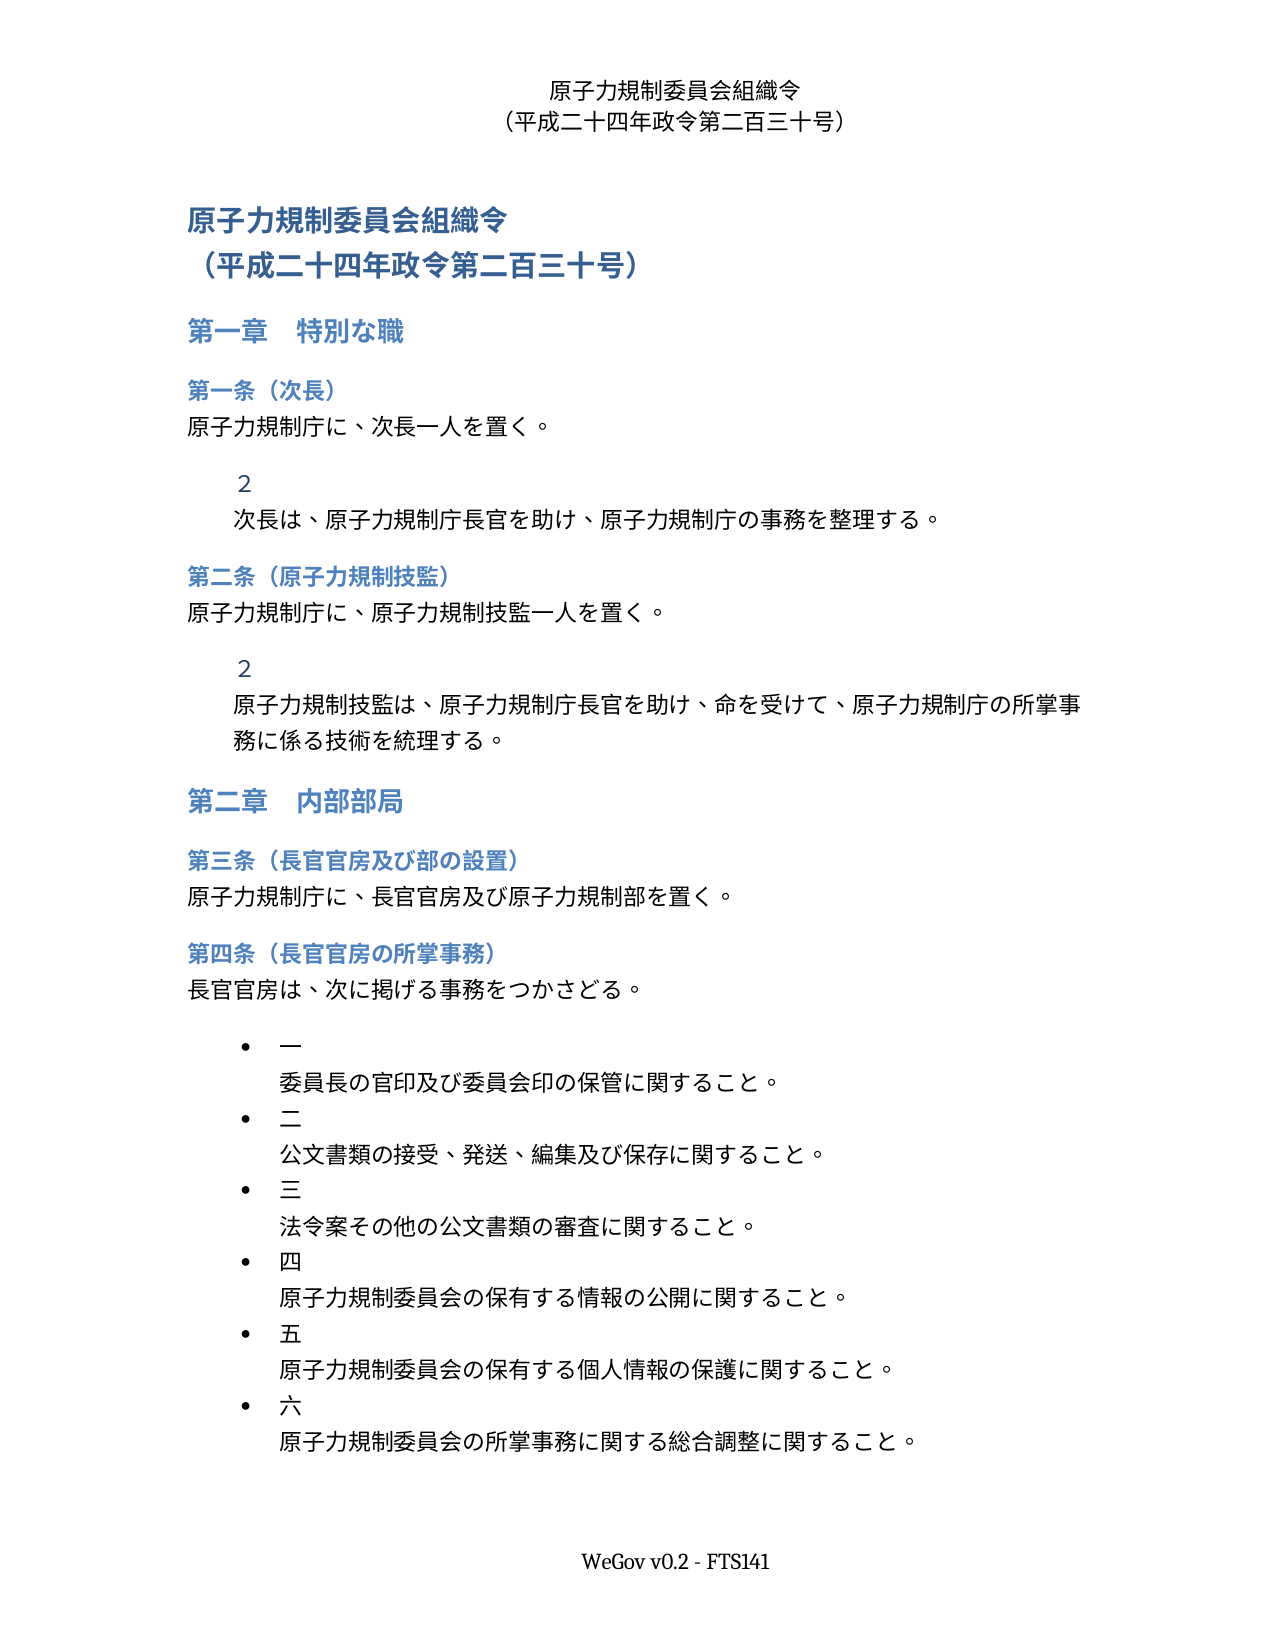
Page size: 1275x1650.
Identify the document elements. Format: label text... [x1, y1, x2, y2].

subtitle 第一条（次長） [187, 375, 1087, 407]
list 六 原子力規制委員会の所掌事務に関する総合調整に関すること。 [242, 1390, 1087, 1457]
subtitle 第二条（原子力規制技監） [187, 561, 1087, 592]
subtitle 第三条（長官官房及び部の設置） [187, 845, 1087, 877]
text 原子力規制技監は、原子力規制庁長官を助け、命を受けて、原子力規制庁の所掌事務に係る技術を統理する。 [233, 689, 1087, 757]
list 二 公文書類の接受、発送、編集及び保存に関すること。 [242, 1103, 1087, 1170]
subtitle 第一章 特別な職 [187, 312, 1087, 349]
text 原子力規制庁に、次長一人を置く。 [187, 411, 1087, 442]
list 四 原子力規制委員会の保有する情報の公開に関すること。 [242, 1246, 1087, 1313]
text 長官官房は、次に掲げる事務をつかさどる。 [187, 974, 1087, 1005]
text 原子力規制庁に、原子力規制技監一人を置く。 [187, 597, 1087, 628]
text 次長は、原子力規制庁長官を助け、原子力規制庁の事務を整理する。 [233, 504, 1087, 535]
subtitle ２ [233, 653, 1087, 685]
list 五 原子力規制委員会の保有する個人情報の保護に関すること。 [242, 1318, 1087, 1385]
text 原子力規制庁に、長官官房及び原子力規制部を置く。 [187, 881, 1087, 912]
list 三 法令案その他の公文書類の審査に関すること。 [242, 1174, 1087, 1242]
subtitle ２ [233, 468, 1087, 499]
subtitle 第四条（長官官房の所掌事務） [187, 938, 1087, 969]
subtitle 原子力規制委員会組織令 （平成二十四年政令第二百三十号） [187, 200, 1087, 285]
subtitle 第二章 内部部局 [187, 782, 1087, 819]
list 一 委員長の官印及び委員会印の保管に関すること。 [242, 1031, 1087, 1098]
